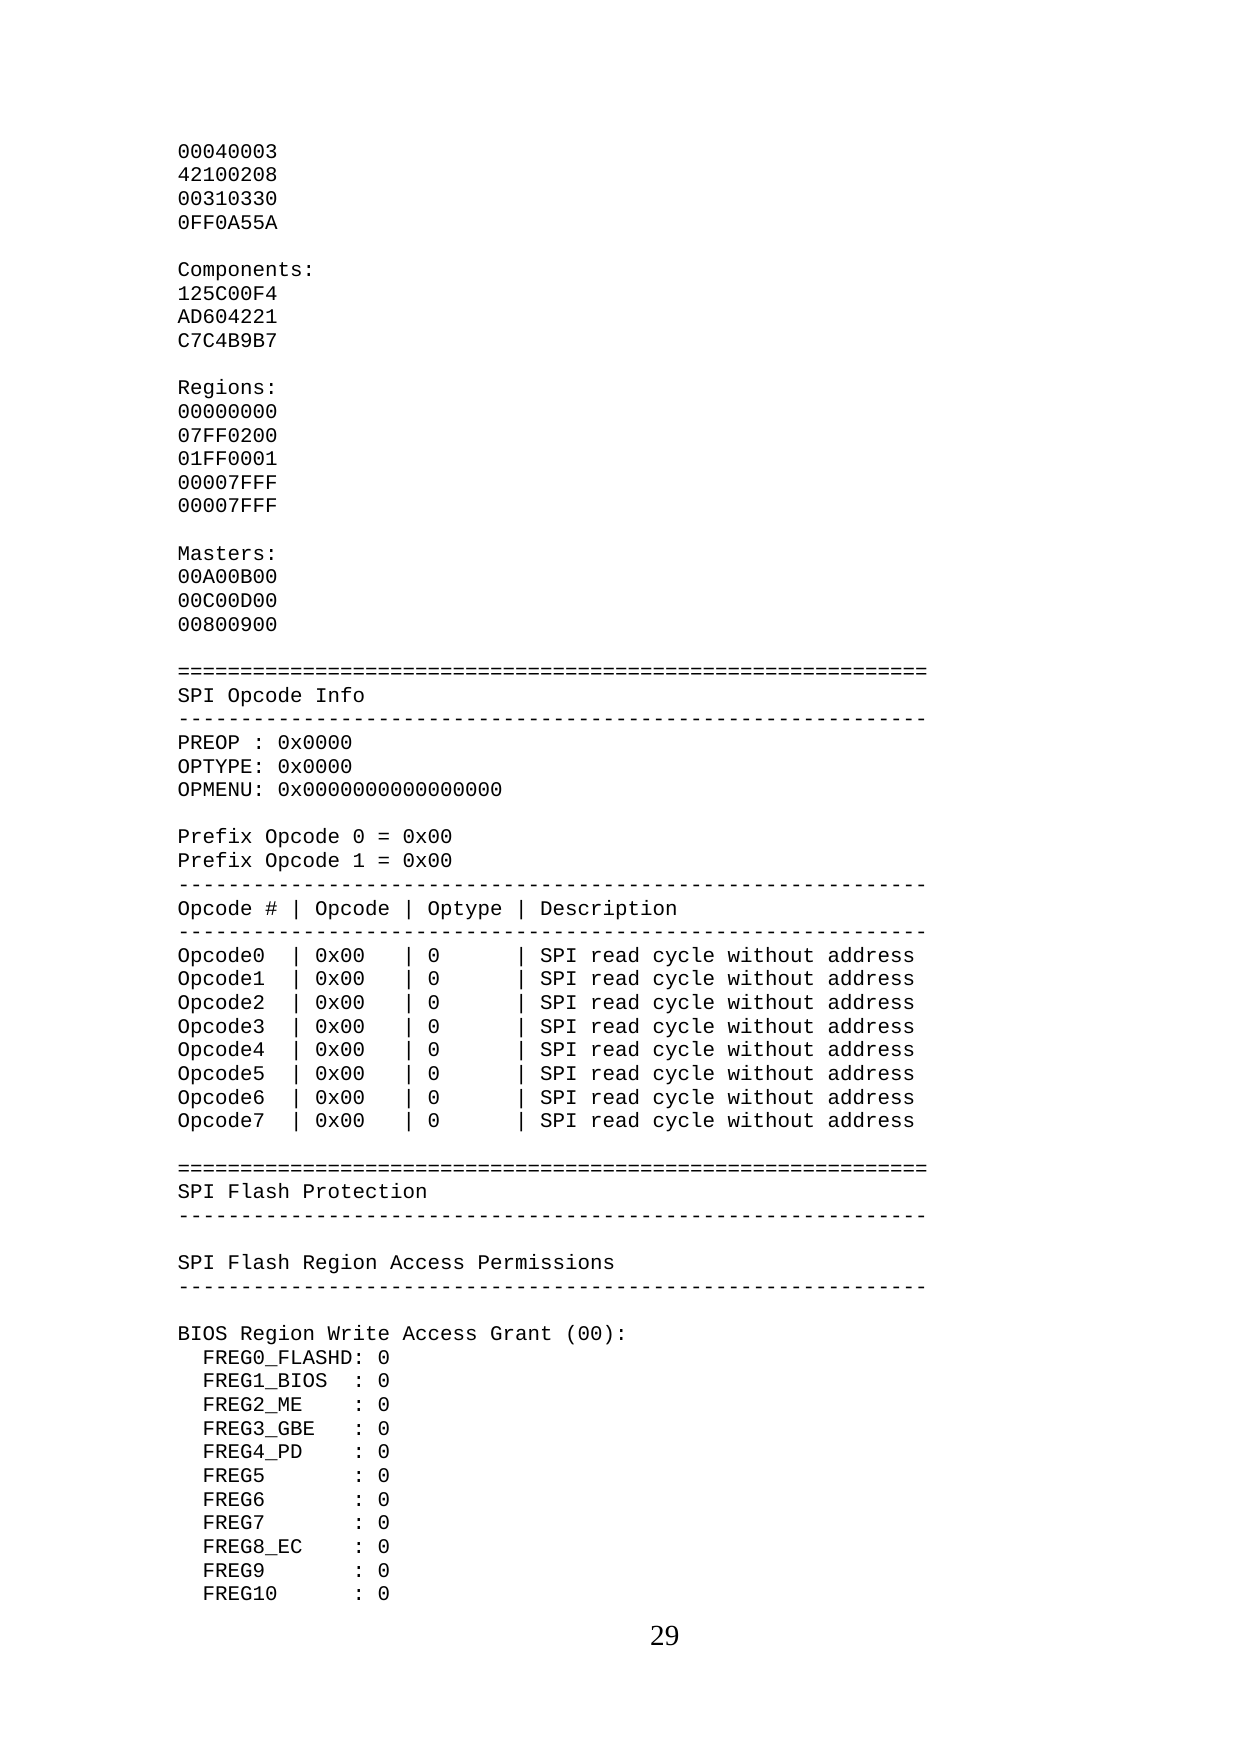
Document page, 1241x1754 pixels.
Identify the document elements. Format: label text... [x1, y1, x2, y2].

text FREG6 : 0 [177, 1489, 1152, 1512]
text 00C00D00 [177, 590, 1152, 614]
text SPI Flash Protection [177, 1181, 1152, 1205]
text Prefix Opcode 1 = 0x00 [177, 850, 1152, 874]
text 42100208 [177, 164, 1152, 188]
text 00007FFF [177, 472, 1152, 496]
text Opcode # | Opcode | Optype | Description [177, 897, 1152, 921]
text ============================================================ [177, 661, 1152, 685]
text FREG10 : 0 [177, 1583, 1152, 1607]
text FREG5 : 0 [177, 1465, 1152, 1489]
text 00310330 [177, 188, 1152, 212]
text Opcode1 | 0x00 | 0 | SPI read cycle without address [177, 968, 1152, 992]
text 0FF0A55A [177, 212, 1152, 235]
text PREOP : 0x0000 [177, 732, 1152, 756]
text ------------------------------------------------------------ [177, 1205, 1152, 1228]
text ------------------------------------------------------------ [177, 921, 1152, 945]
text 00A00B00 [177, 566, 1152, 590]
text FREG1_BIOS : 0 [177, 1370, 1152, 1394]
text Opcode0 | 0x00 | 0 | SPI read cycle without address [177, 945, 1152, 968]
text FREG8_EC : 0 [177, 1536, 1152, 1559]
text ------------------------------------------------------------ [177, 708, 1152, 732]
text Opcode7 | 0x00 | 0 | SPI read cycle without address [177, 1110, 1152, 1134]
text 00800900 [177, 614, 1152, 637]
text SPI Opcode Info [177, 685, 1152, 708]
text SPI Flash Region Access Permissions [177, 1252, 1152, 1276]
text AD604221 [177, 306, 1152, 330]
text Prefix Opcode 0 = 0x00 [177, 827, 1152, 850]
text Opcode2 | 0x00 | 0 | SPI read cycle without address [177, 992, 1152, 1016]
text Opcode3 | 0x00 | 0 | SPI read cycle without address [177, 1016, 1152, 1039]
text 07FF0200 [177, 424, 1152, 448]
text FREG2_ME : 0 [177, 1394, 1152, 1418]
text Masters: [177, 543, 1152, 566]
text ============================================================ [177, 1158, 1152, 1181]
text FREG0_FLASHD: 0 [177, 1347, 1152, 1370]
text Opcode5 | 0x00 | 0 | SPI read cycle without address [177, 1063, 1152, 1087]
text Opcode6 | 0x00 | 0 | SPI read cycle without address [177, 1087, 1152, 1110]
text FREG3_GBE : 0 [177, 1418, 1152, 1441]
text ------------------------------------------------------------ [177, 874, 1152, 897]
text FREG4_PD : 0 [177, 1441, 1152, 1465]
text FREG9 : 0 [177, 1559, 1152, 1583]
text Components: [177, 259, 1152, 283]
text 01FF0001 [177, 448, 1152, 472]
text OPMENU: 0x0000000000000000 [177, 779, 1152, 803]
text ------------------------------------------------------------ [177, 1276, 1152, 1299]
text Opcode4 | 0x00 | 0 | SPI read cycle without address [177, 1039, 1152, 1063]
text Regions: [177, 377, 1152, 401]
text 00000000 [177, 401, 1152, 424]
text 00040003 [177, 141, 1152, 164]
text OPTYPE: 0x0000 [177, 756, 1152, 779]
text 125C00F4 [177, 283, 1152, 306]
text FREG7 : 0 [177, 1512, 1152, 1536]
text C7C4B9B7 [177, 330, 1152, 354]
text 00007FFF [177, 496, 1152, 519]
text BIOS Region Write Access Grant (00): [177, 1323, 1152, 1347]
